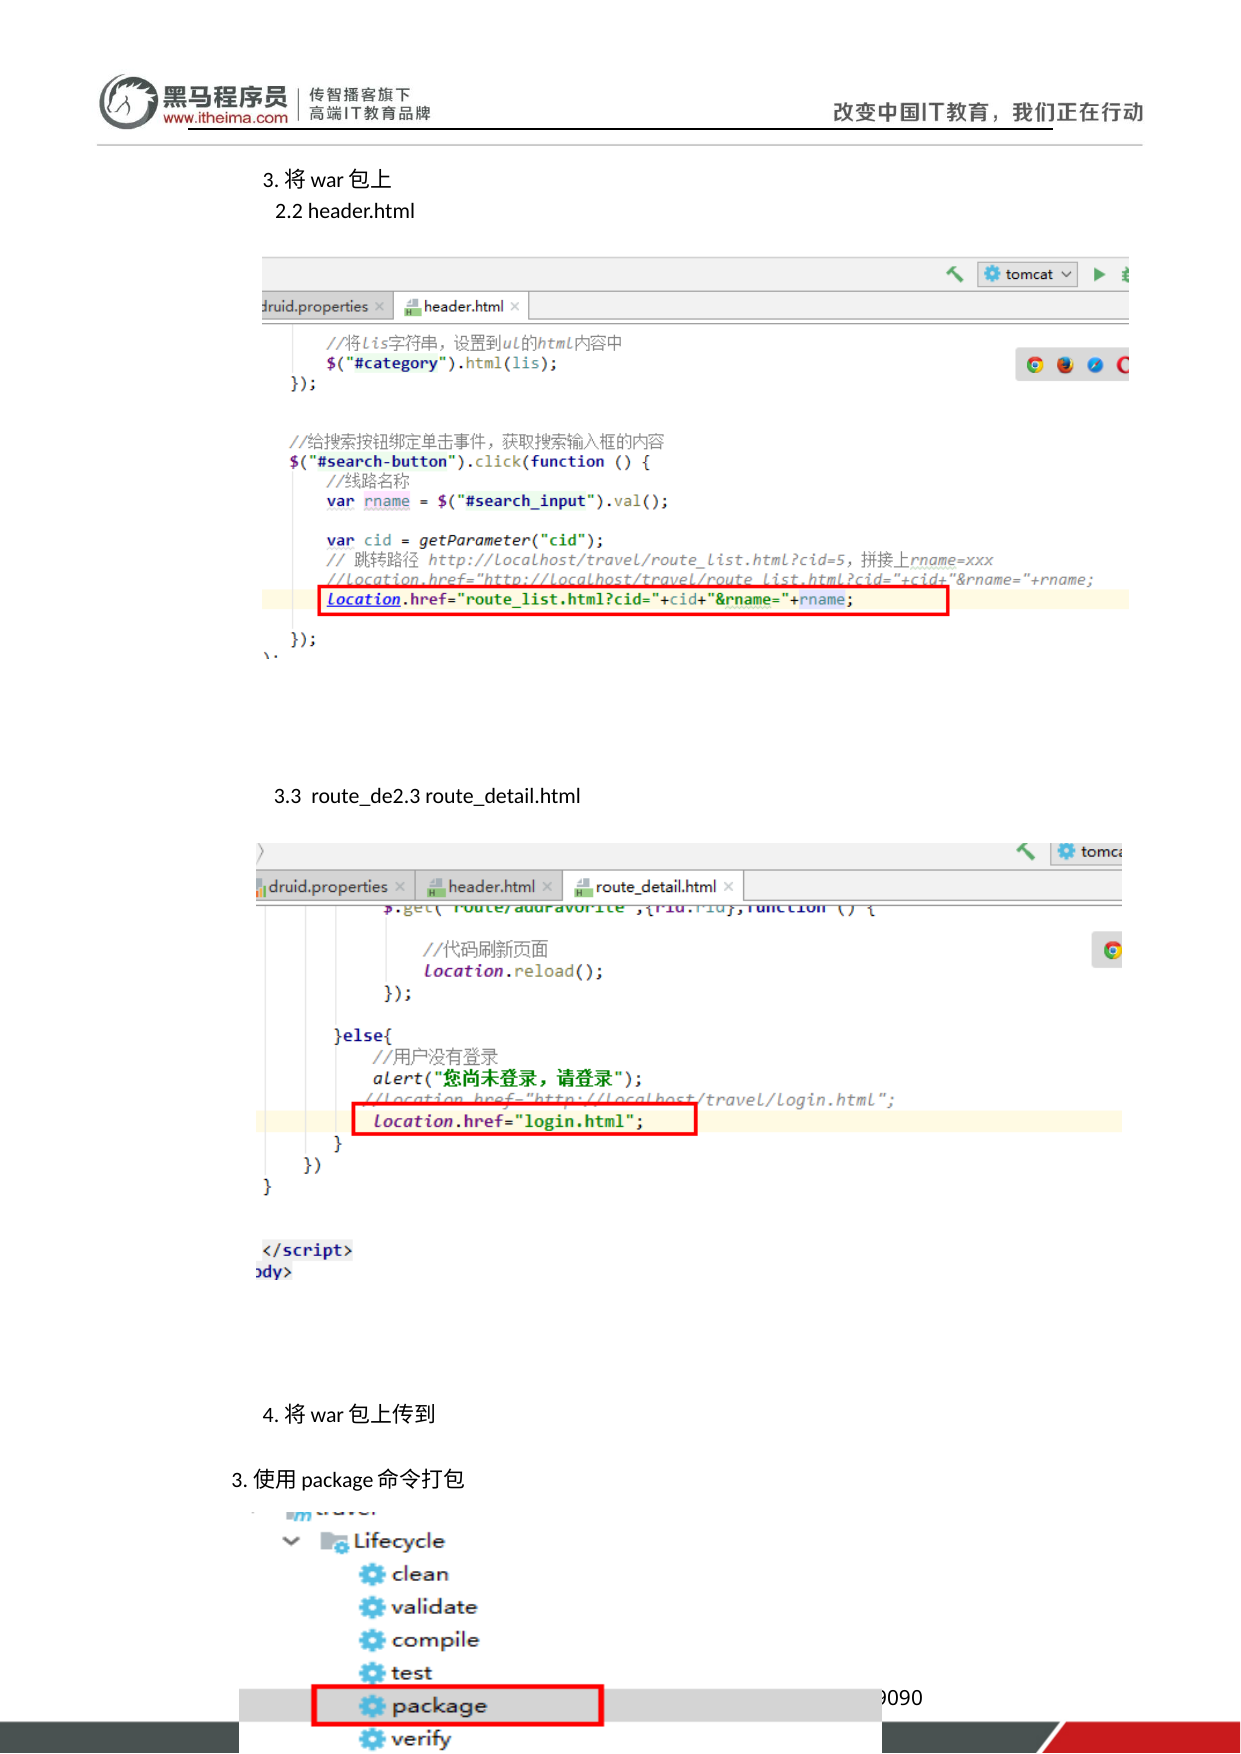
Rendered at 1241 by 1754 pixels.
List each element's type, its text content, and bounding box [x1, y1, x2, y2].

picture [0, 3, 1241, 153]
text 2.2 header.html [262, 194, 1053, 227]
picture [256, 843, 1122, 1280]
text 3. 使用package命令打包 [187, 1462, 1053, 1494]
picture [262, 256, 1129, 659]
text 4. 将war包上传到 [262, 1397, 1053, 1429]
picture [0, 1512, 1241, 1754]
list route_de2.3 route_detail.html [273, 779, 1053, 812]
text 3. 将war包上 [262, 162, 1053, 194]
